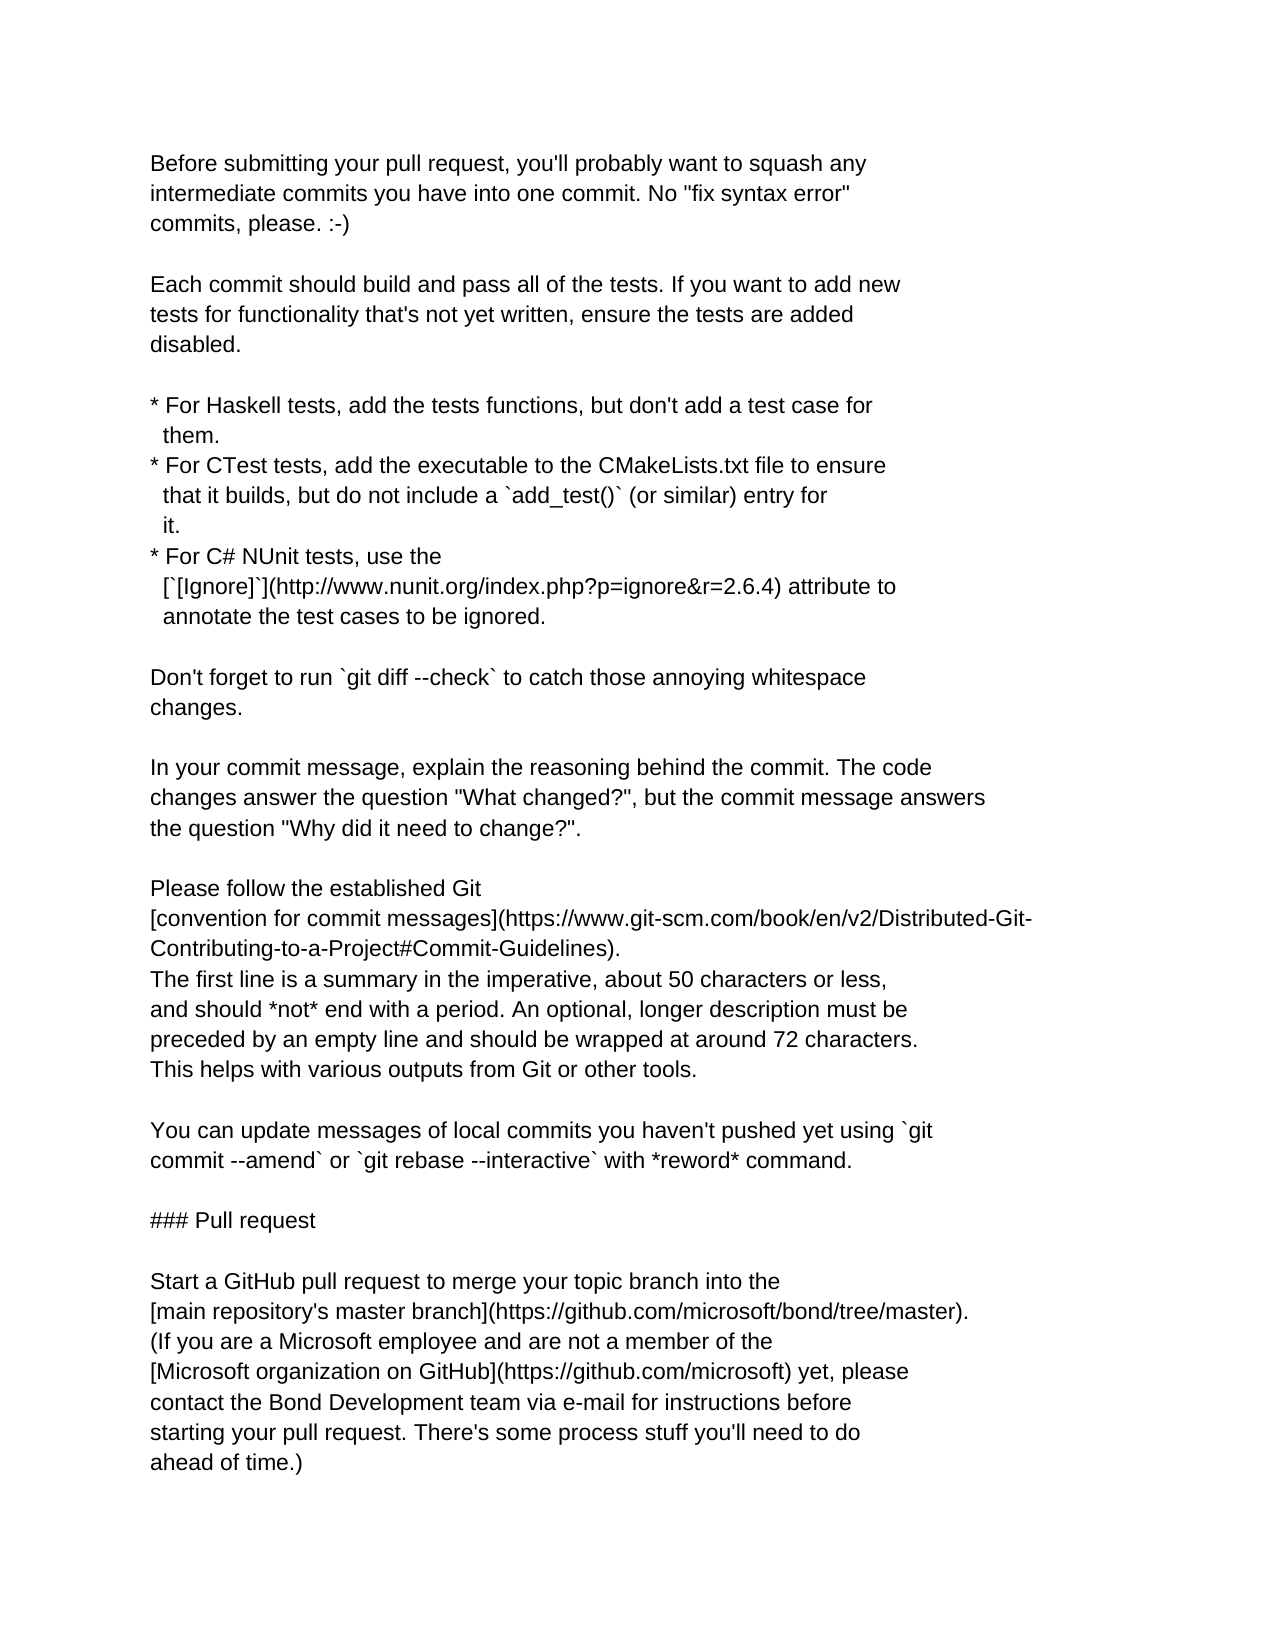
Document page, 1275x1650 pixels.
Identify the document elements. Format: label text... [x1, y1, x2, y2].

text [Microsoft organization on GitHub](https://github.com/microsoft) yet, please [150, 1358, 1125, 1385]
text (If you are a Microsoft employee and are not a member of the [150, 1328, 1125, 1354]
text starting your pull request. There's some process stuff you'll need to do [150, 1419, 1125, 1445]
text tests for functionality that's not yet written, ensure the tests are added [150, 301, 1125, 327]
text ### Pull request [150, 1207, 1125, 1234]
text * For CTest tests, add the executable to the CMakeLists.txt file to ensure [150, 452, 1125, 478]
text In your commit message, explain the reasoning behind the commit. The code [150, 754, 1125, 781]
text commit --amend` or `git rebase --interactive` with *reword* command. [150, 1147, 1125, 1173]
text annotate the test cases to be ignored. [150, 603, 1125, 629]
text changes answer the question "What changed?", but the commit message answers [150, 784, 1125, 811]
text them. [150, 422, 1125, 448]
text Each commit should build and pass all of the tests. If you want to add new [150, 271, 1125, 297]
text [convention for commit messages](https://www.git-scm.com/book/en/v2/Distributed-Git-Contributing-to-a-Project#Commit-Guidelines). [150, 905, 1125, 962]
text Don't forget to run `git diff --check` to catch those annoying whitespace [150, 663, 1125, 690]
text * For Haskell tests, add the tests functions, but don't add a test case for [150, 392, 1125, 418]
text The first line is a summary in the imperative, about 50 characters or less, [150, 966, 1125, 992]
text disabled. [150, 331, 1125, 358]
text * For C# NUnit tests, use the [150, 543, 1125, 569]
text [`[Ignore]`](http://www.nunit.org/index.php?p=ignore&r=2.6.4) attribute to [150, 573, 1125, 599]
text contact the Bond Development team via e-mail for instructions before [150, 1388, 1125, 1415]
text Before submitting your pull request, you'll probably want to squash any [150, 150, 1125, 176]
text and should *not* end with a period. An optional, longer description must be [150, 996, 1125, 1022]
text commits, please. :-) [150, 210, 1125, 237]
text ahead of time.) [150, 1449, 1125, 1475]
text You can update messages of local commits you haven't pushed yet using `git [150, 1117, 1125, 1143]
text Please follow the established Git [150, 875, 1125, 901]
text the question "Why did it need to change?". [150, 814, 1125, 841]
text preceded by an empty line and should be wrapped at around 72 characters. [150, 1026, 1125, 1052]
text This helps with various outputs from Git or other tools. [150, 1056, 1125, 1083]
text that it builds, but do not include a `add_test()` (or similar) entry for [150, 482, 1125, 509]
text it. [150, 512, 1125, 539]
text changes. [150, 694, 1125, 720]
text intermediate commits you have into one commit. No "fix syntax error" [150, 180, 1125, 207]
text [main repository's master branch](https://github.com/microsoft/bond/tree/master). [150, 1298, 1125, 1324]
text Start a GitHub pull request to merge your topic branch into the [150, 1268, 1125, 1294]
